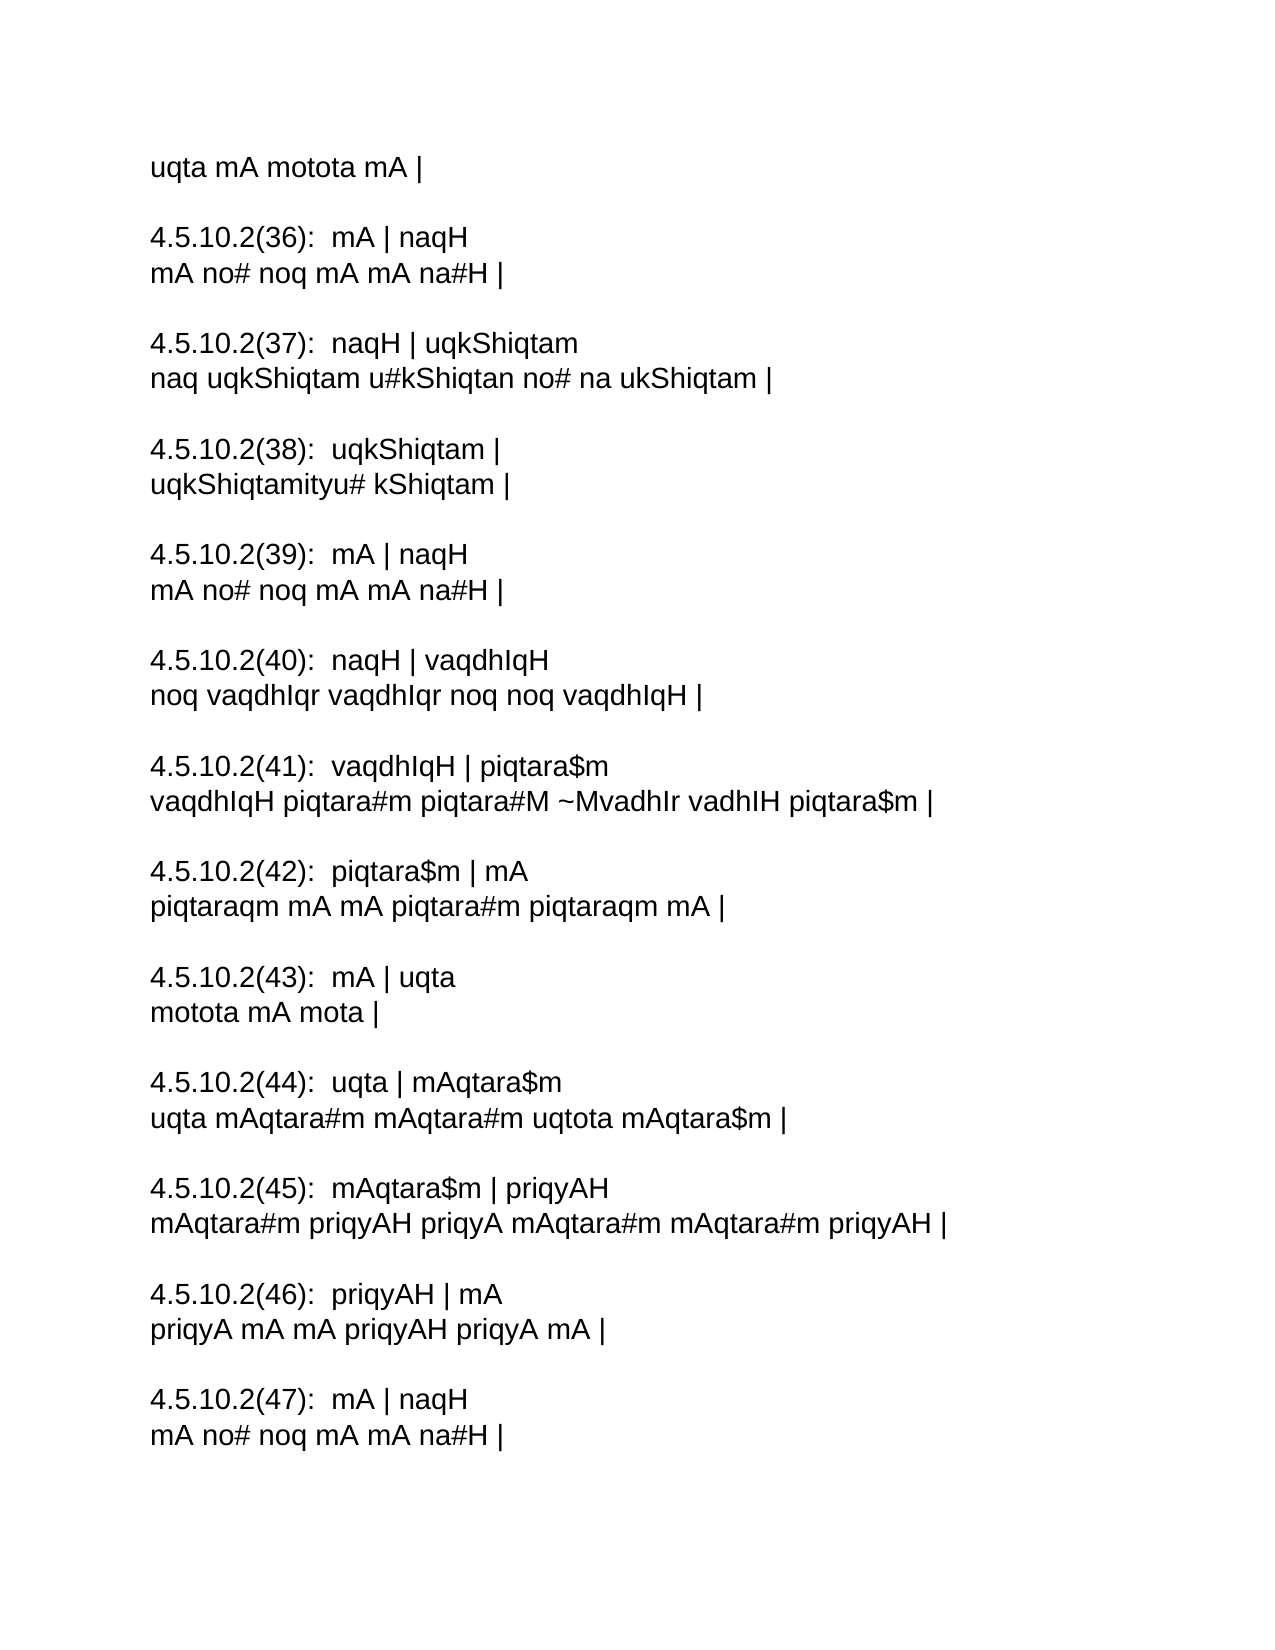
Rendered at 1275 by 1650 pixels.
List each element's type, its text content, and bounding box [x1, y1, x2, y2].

text priqyA mA mA priqyAH priqyA mA | [150, 1312, 1125, 1345]
text piqtaraqm mA mA piqtara#m piqtaraqm mA | [150, 889, 1125, 923]
text mAqtara#m priqyAH priqyA mAqtara#m mAqtara#m priqyAH | [150, 1206, 1125, 1240]
text 4.5.10.2(37): naqH | uqkShiqtam [150, 326, 1125, 359]
text 4.5.10.2(36): mA | naqH [150, 220, 1125, 254]
text 4.5.10.2(43): mA | uqta [150, 960, 1125, 993]
text 4.5.10.2(47): mA | naqH [150, 1382, 1125, 1416]
text 4.5.10.2(44): uqta | mAqtara$m [150, 1065, 1125, 1099]
text mA no# noq mA mA na#H | [150, 572, 1125, 606]
text 4.5.10.2(39): mA | naqH [150, 537, 1125, 571]
text uqta mAqtara#m mAqtara#m uqtota mAqtara$m | [150, 1101, 1125, 1134]
text naq uqkShiqtam u#kShiqtan no# na ukShiqtam | [150, 361, 1125, 395]
text motota mA mota | [150, 995, 1125, 1028]
text 4.5.10.2(42): piqtara$m | mA [150, 854, 1125, 888]
text uqkShiqtamityu# kShiqtam | [150, 467, 1125, 500]
text mA no# noq mA mA na#H | [150, 256, 1125, 289]
text 4.5.10.2(41): vaqdhIqH | piqtara$m [150, 748, 1125, 782]
text uqta mA motota mA | [150, 150, 1125, 183]
text 4.5.10.2(38): uqkShiqtam | [150, 432, 1125, 465]
text vaqdhIqH piqtara#m piqtara#M ~MvadhIr vadhIH piqtara$m | [150, 784, 1125, 817]
text noq vaqdhIqr vaqdhIqr noq noq vaqdhIqH | [150, 678, 1125, 712]
text 4.5.10.2(45): mAqtara$m | priqyAH [150, 1171, 1125, 1204]
text mA no# noq mA mA na#H | [150, 1417, 1125, 1451]
text 4.5.10.2(46): priqyAH | mA [150, 1277, 1125, 1310]
text 4.5.10.2(40): naqH | vaqdhIqH [150, 643, 1125, 676]
